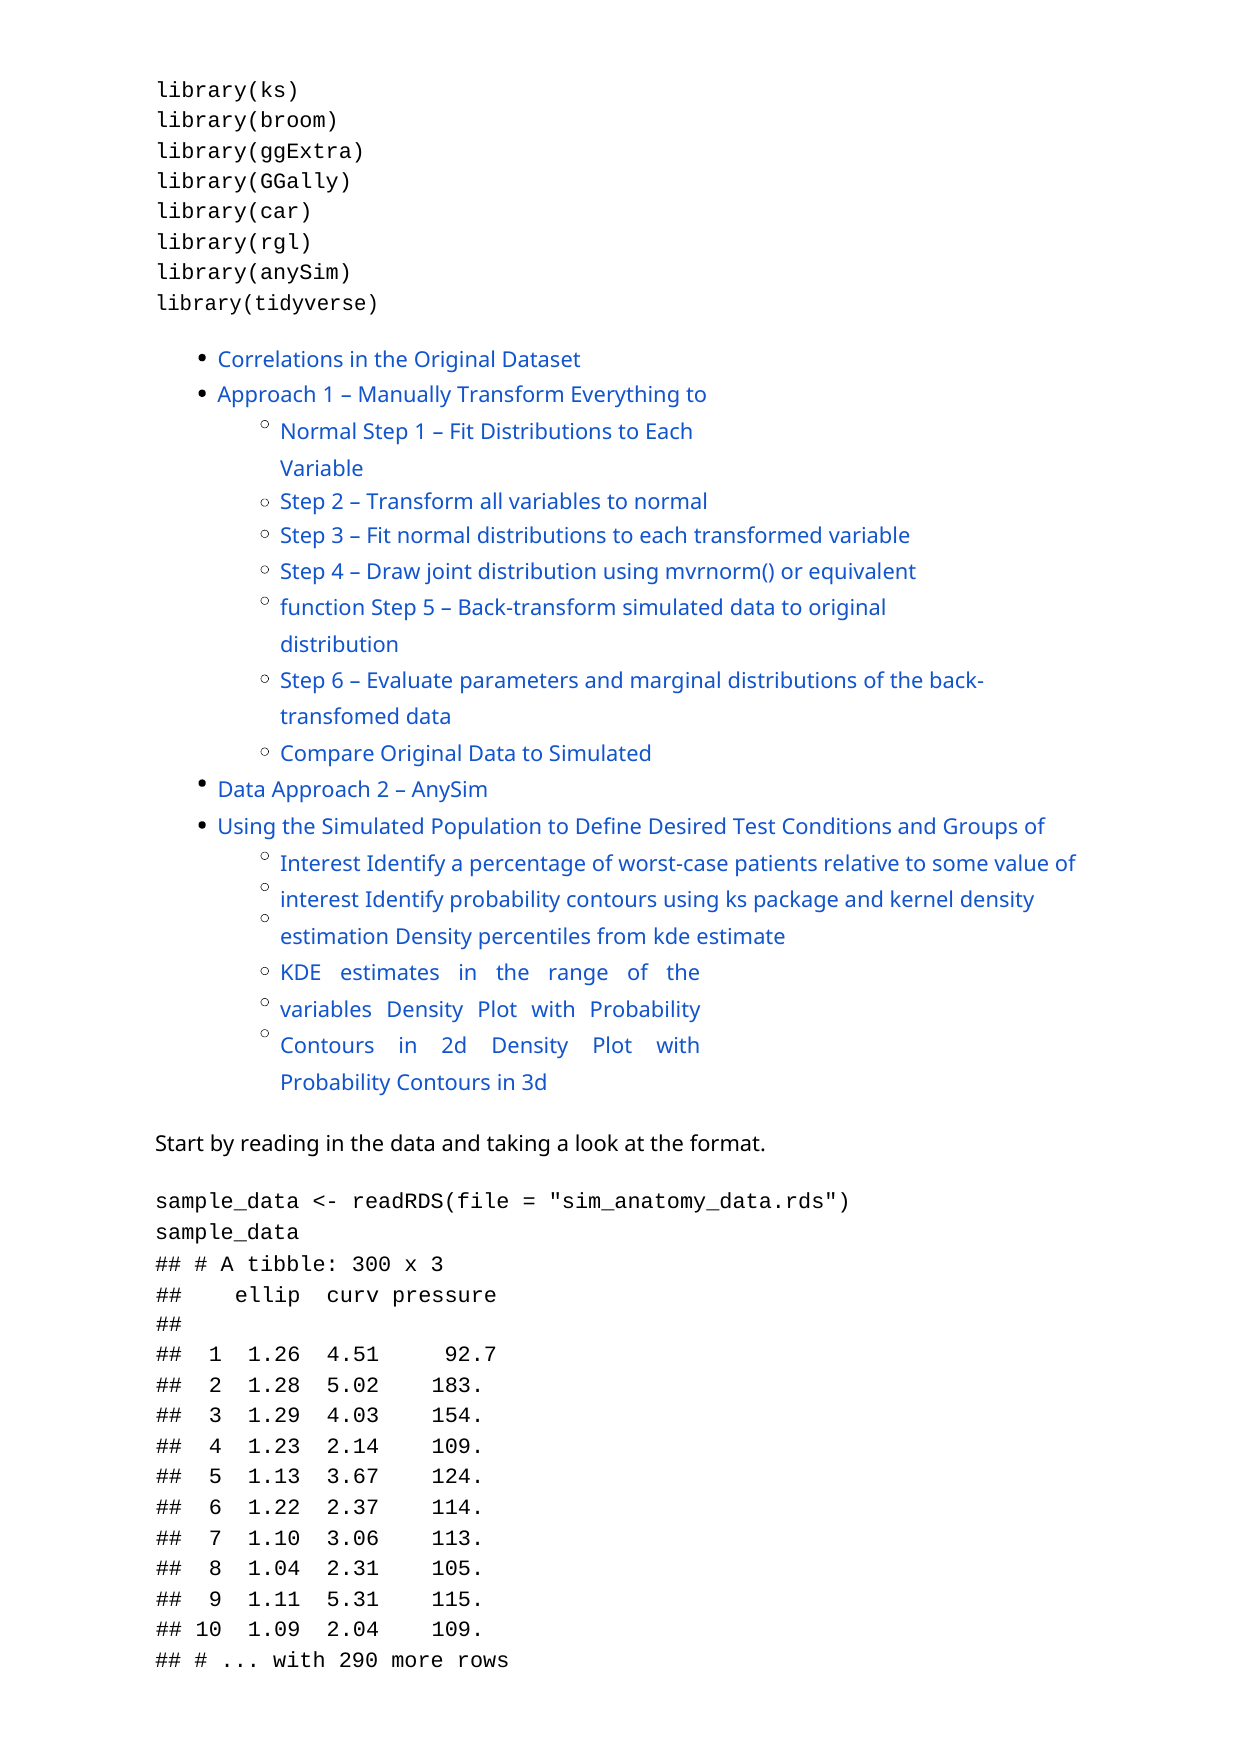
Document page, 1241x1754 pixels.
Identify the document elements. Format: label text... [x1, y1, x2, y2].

table_cell ## [150, 1585, 188, 1616]
table_cell 113. [385, 1524, 502, 1554]
table_cell 92.7 [385, 1340, 502, 1371]
text KDE estimates in the range of the variables Density Plot with Probability Contours in 2d Density Plot with Probability Contours in 3d [280, 957, 700, 1097]
table_cell 114. [385, 1493, 502, 1524]
table_cell 10 1.09 [188, 1616, 313, 1643]
table_cell 3.06 [313, 1524, 385, 1554]
table_cell 3.67 [313, 1463, 385, 1493]
table_cell 124. [385, 1463, 502, 1493]
table_cell 5.31 [313, 1585, 385, 1616]
table_header ## ## [150, 1282, 188, 1340]
text Approach 1 – Manually Transform Everything to Normal Step 1 – Fit Distributions to Each Variable [217, 379, 773, 482]
table_cell 115. [385, 1585, 502, 1616]
text ## # ... with 290 more rows [155, 1649, 1098, 1674]
table_cell ## [150, 1432, 188, 1463]
text Step 6 – Evaluate parameters and marginal distributions of the back-transfomed data [280, 665, 1088, 731]
text ## # A tibble: 300 x 3 [155, 1252, 1098, 1276]
table_cell 2.37 [313, 1493, 385, 1524]
text sample_data <- readRDS(file = "sim_anatomy_data.rds") sample_data [155, 1191, 852, 1246]
table_cell ## [150, 1554, 188, 1585]
table_cell 4.03 [313, 1402, 385, 1432]
text Step 2 – Transform all variables to normal [280, 489, 1098, 514]
table_cell 109. [385, 1432, 502, 1463]
table_cell ## [150, 1616, 188, 1643]
table_cell 2.14 [313, 1432, 385, 1463]
table_cell 4 1.23 [188, 1432, 313, 1463]
table_cell 105. [385, 1554, 502, 1585]
text Using the Simulated Population to Define Desired Test Conditions and Groups of Interest Identify a percentage of worst-case patients relative to some value of interest Identify probability contours using ks package and kernel density estimation Density percentiles from kde estimate [217, 811, 1081, 951]
table_cell 4.51 [313, 1340, 385, 1371]
table_cell ## [150, 1493, 188, 1524]
table_cell ## [150, 1524, 188, 1554]
table_cell ## [150, 1340, 188, 1371]
table_cell 2 1.28 [188, 1371, 313, 1402]
table_cell 1 1.26 [188, 1340, 313, 1371]
text Step 4 – Draw joint distribution using mvrnorm() or equivalent function Step 5 – Back-transform simulated data to original distribution [280, 556, 957, 658]
table_cell 5.02 [313, 1371, 385, 1402]
table_cell 9 1.11 [188, 1585, 313, 1616]
text Compare Original Data to Simulated Data Approach 2 – AnySim [217, 738, 685, 804]
table_cell 3 1.29 [188, 1402, 313, 1432]
table_cell 5 1.13 [188, 1463, 313, 1493]
table_cell ## [150, 1463, 188, 1493]
table_cell 2.04 [313, 1616, 385, 1643]
table_cell 7 1.10 [188, 1524, 313, 1554]
table_header curv [313, 1282, 385, 1340]
text library(ks) library(broom) library(ggExtra) library(GGally) library(car) library(rgl) library(anySim) library(tidyverse) [155, 79, 458, 317]
text Start by reading in the data and taking a look at the format. [155, 1128, 1098, 1158]
text Correlations in the Original Dataset [217, 344, 1098, 373]
table_cell 109. [385, 1616, 502, 1643]
table_header pressure [385, 1282, 502, 1340]
table_cell 154. [385, 1402, 502, 1432]
table_cell ## [150, 1371, 188, 1402]
table_cell 8 1.04 [188, 1554, 313, 1585]
table_cell 2.31 [313, 1554, 385, 1585]
table_cell ## [150, 1402, 188, 1432]
table_cell 183. [385, 1371, 502, 1402]
table_cell 6 1.22 [188, 1493, 313, 1524]
text Step 3 – Fit normal distributions to each transformed variable [280, 520, 1098, 550]
table_header ellip [188, 1282, 313, 1340]
